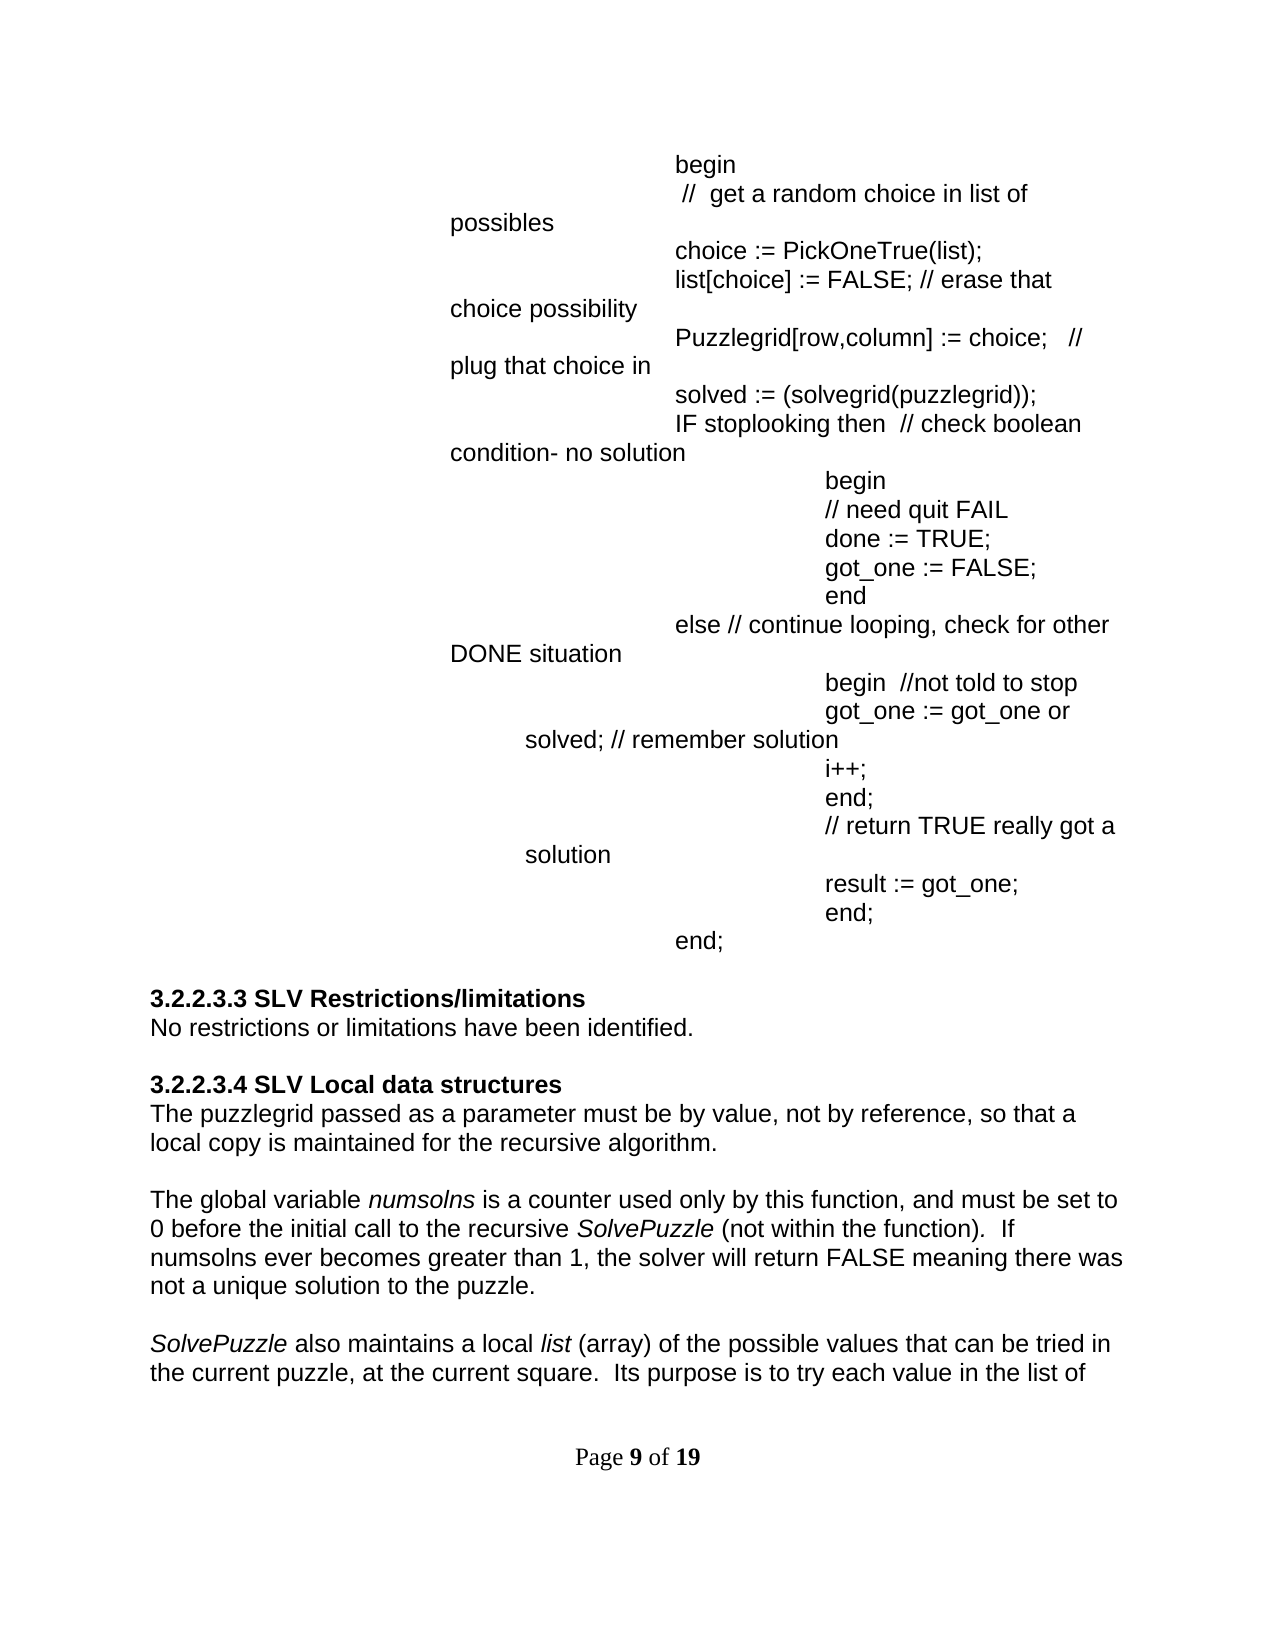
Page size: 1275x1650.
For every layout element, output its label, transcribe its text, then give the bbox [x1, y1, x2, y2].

text // return TRUE really got a solution [150, 811, 1125, 869]
text else // continue looping, check for other DONE situation [150, 610, 1125, 667]
text choice := PickOneTrue(list); [150, 236, 1125, 265]
text got_one := got_one or solved; // remember solution [150, 696, 1125, 754]
text begin [150, 150, 1125, 179]
text 3.2.2.3.4 SLV Local data structures [150, 1070, 1125, 1099]
text 3.2.2.3.3 SLV Restrictions/limitations [150, 984, 1125, 1012]
text The puzzlegrid passed as a parameter must be by value, not by reference, so that a local copy is maintained for the recursive algorithm. [150, 1099, 1125, 1156]
text // need quit FAIL [150, 495, 1125, 524]
text begin //not told to stop [150, 667, 1125, 696]
text solved := (solvegrid(puzzlegrid)); [150, 380, 1125, 409]
text end [150, 581, 1125, 610]
text IF stoplooking then // check boolean condition- no solution [150, 409, 1125, 466]
text Puzzlegrid[row,column] := choice; // plug that choice in [150, 322, 1125, 380]
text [150, 1329, 1125, 1386]
text done := TRUE; [150, 524, 1125, 552]
text result := got_one; [150, 869, 1125, 897]
text i++; [150, 754, 1125, 782]
text end; [150, 926, 1125, 955]
text list[choice] := FALSE; // erase that choice possibility [150, 265, 1125, 322]
text begin [150, 466, 1125, 495]
text // get a random choice in list of possibles [150, 179, 1125, 236]
text No restrictions or limitations have been identified. [150, 1012, 1125, 1041]
text end; [150, 897, 1125, 926]
text The global variable numsolns is a counter used only by this function, and must be set to 0 before the initial call to the recursive SolvePuzzle (not within the function). If numsolns ever becomes greater than 1, the solver will return FALSE meaning there was not a unique solution to the puzzle. [150, 1185, 1125, 1300]
text end; [150, 782, 1125, 811]
text got_one := FALSE; [150, 552, 1125, 581]
